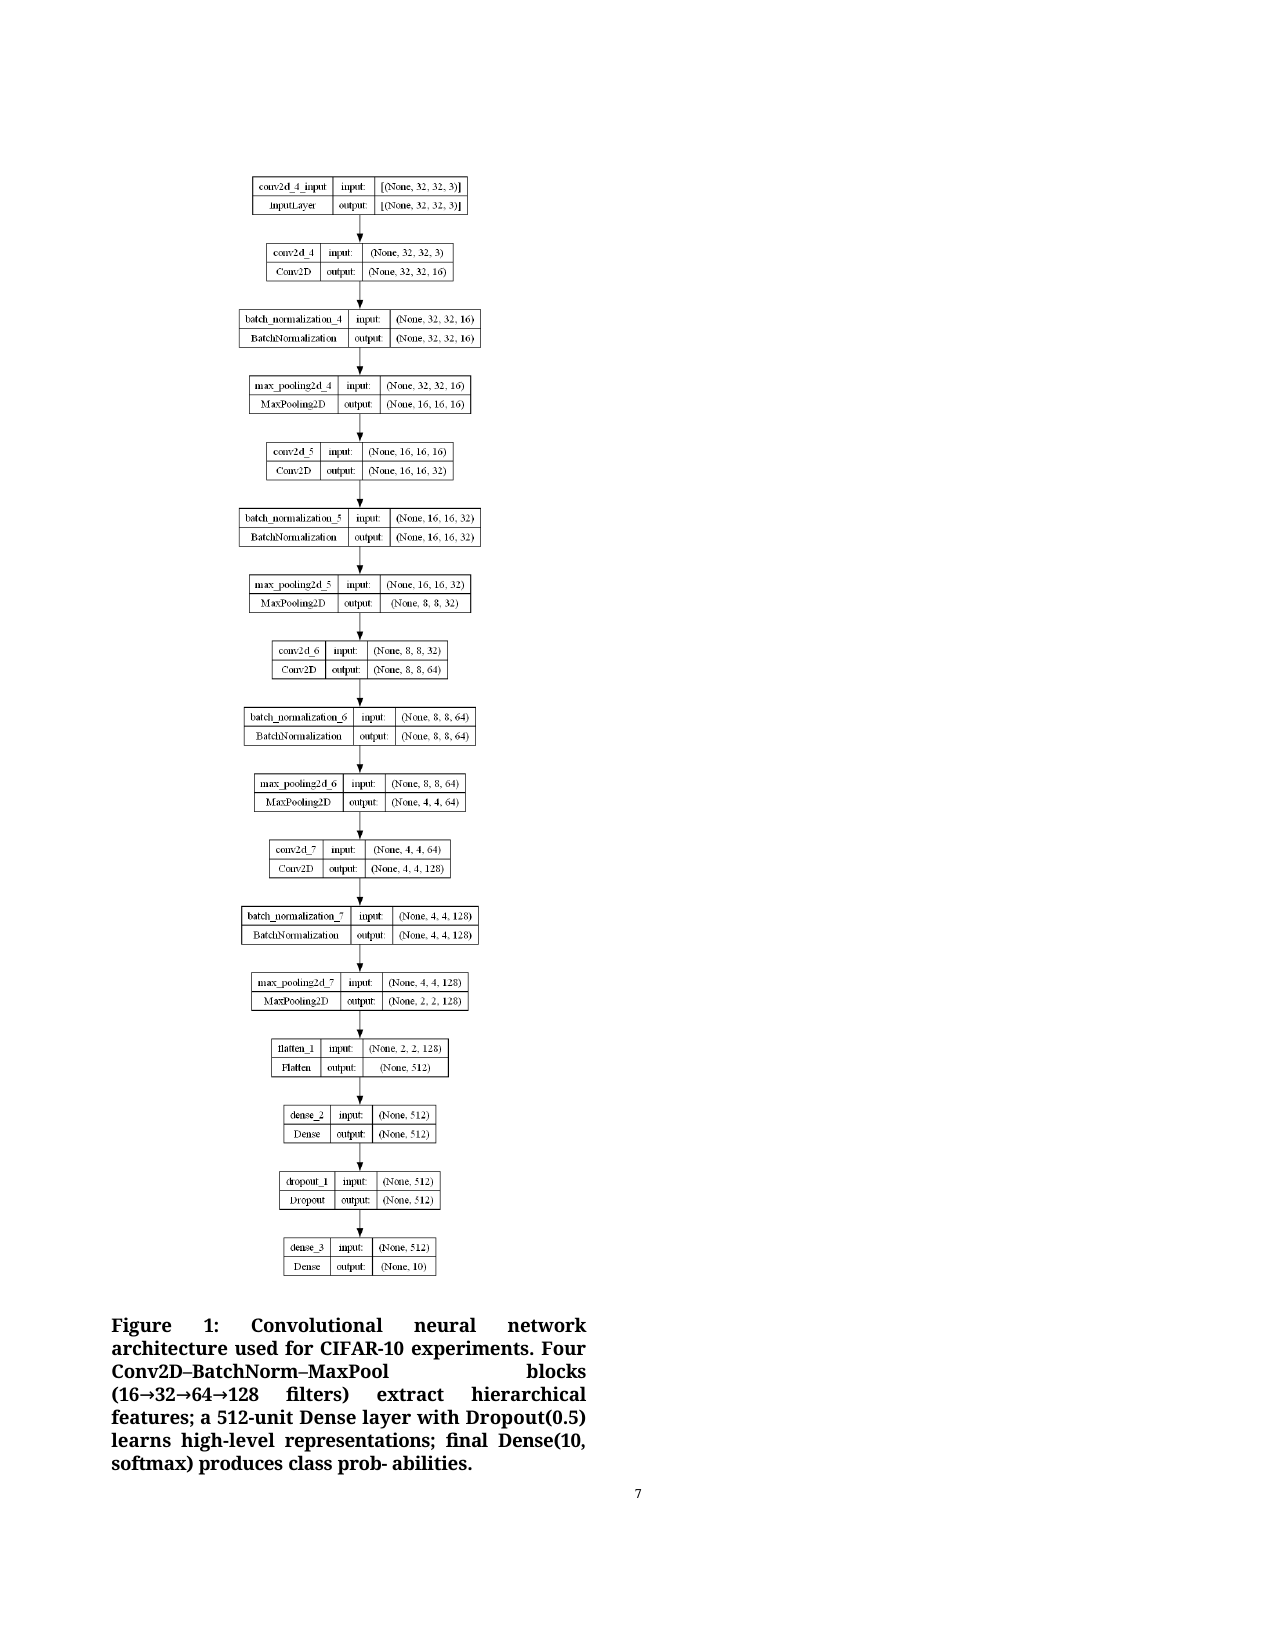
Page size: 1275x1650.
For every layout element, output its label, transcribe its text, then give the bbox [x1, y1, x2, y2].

picture [238, 176, 481, 1276]
text Figure 1: Convolutional neural network architecture used for CIFAR-10 experiments. Four Conv2D–BatchNorm–MaxPool blocks (16→32→64→128 filters) extract hierarchical features; a 512-unit Dense layer with Dropout(0.5) learns high-level representations; final Dense(10, softmax) produces class prob- abilities. [111, 1314, 586, 1476]
